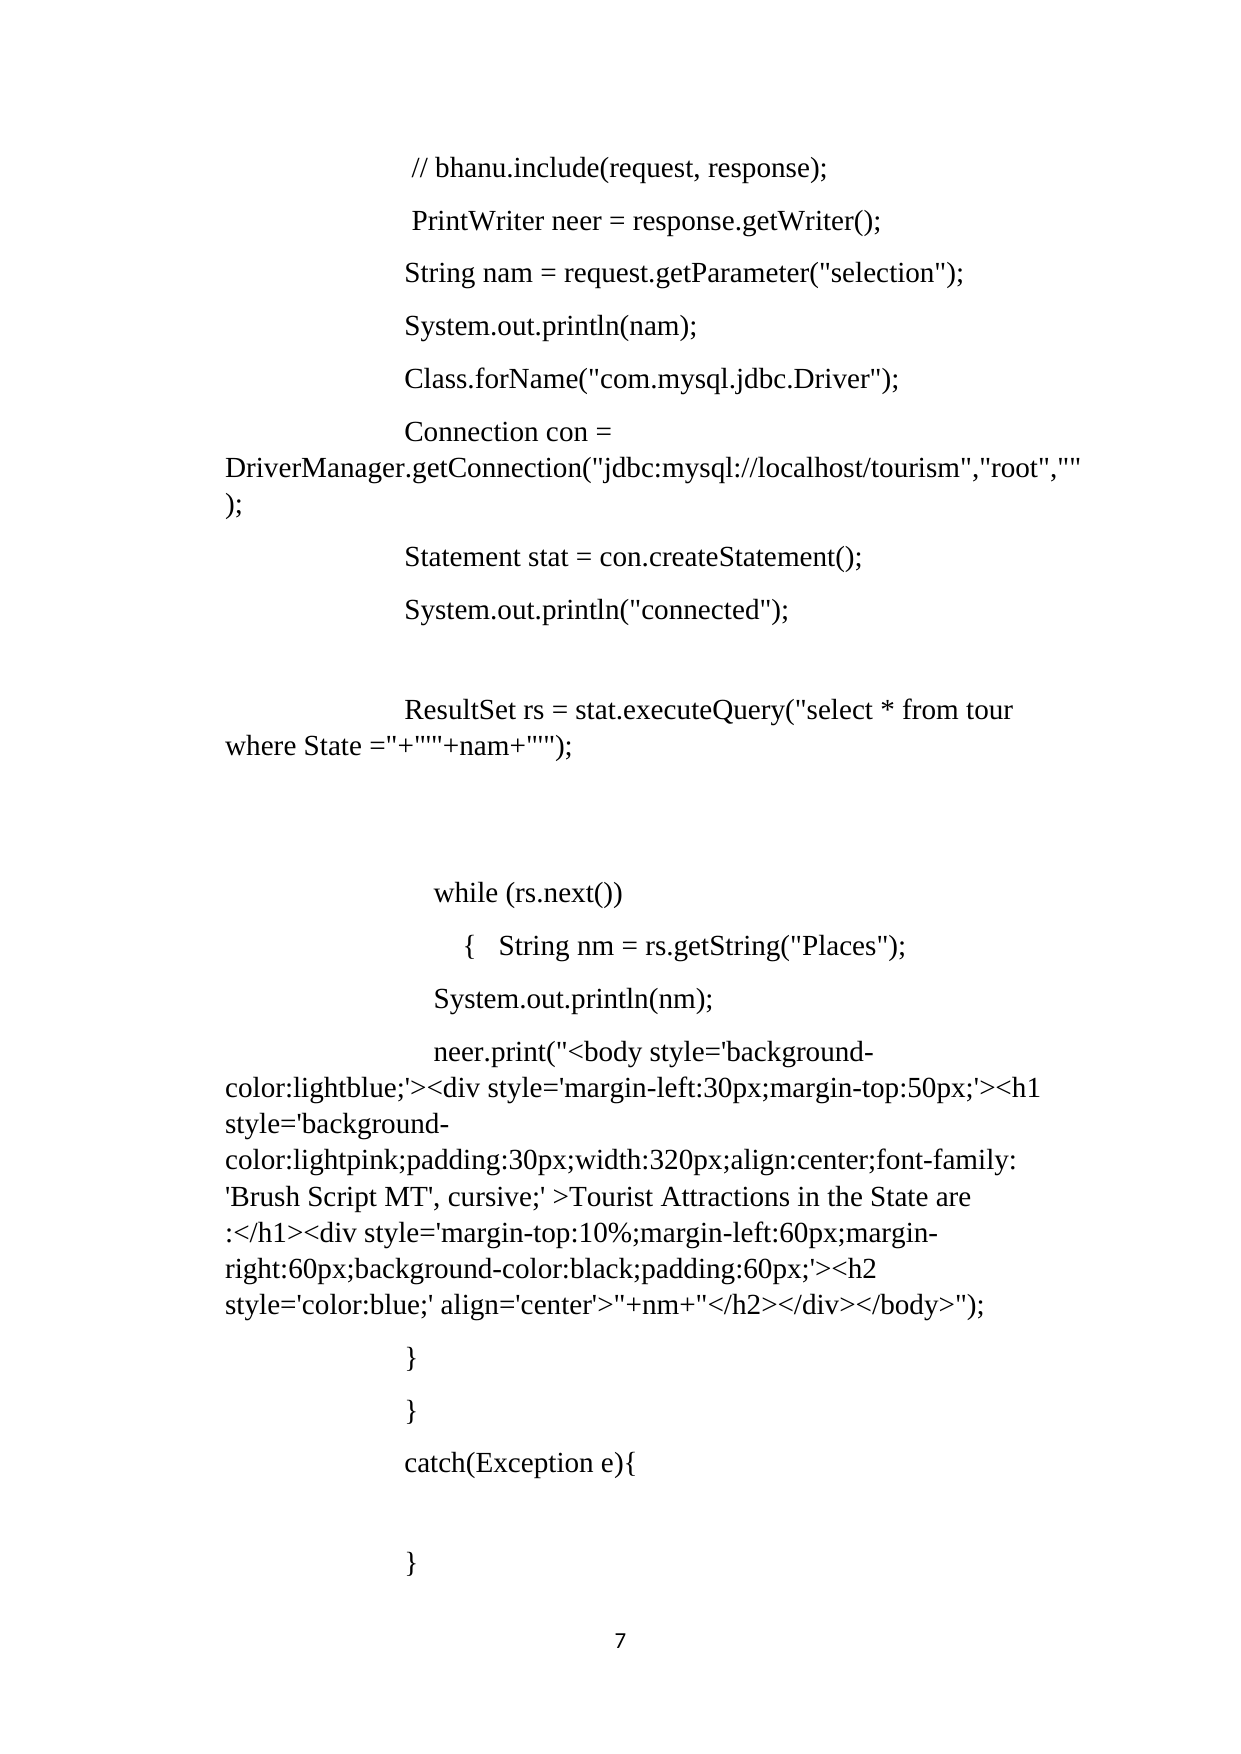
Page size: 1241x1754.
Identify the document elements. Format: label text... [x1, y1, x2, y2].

text while (rs.next()) [225, 876, 1090, 909]
text PrintWriter neer = response.getWriter(); [225, 203, 1090, 236]
text catch(Exception e){ [225, 1446, 1090, 1479]
text System.out.println(nm); [225, 981, 1090, 1015]
text { String nm = rs.getString("Places"); [225, 928, 1090, 962]
text // bhanu.include(request, response); [225, 150, 1090, 183]
text String nam = request.getParameter("selection"); [225, 256, 1090, 289]
text Connection con = DriverManager.getConnection("jdbc:mysql://localhost/tourism","root",""); [225, 414, 1090, 520]
text Class.forName("com.mysql.jdbc.Driver"); [225, 361, 1090, 395]
text Statement stat = con.createStatement(); [225, 539, 1090, 573]
text System.out.println("connected"); [225, 592, 1090, 626]
text } [225, 1340, 1090, 1373]
text System.out.println(nam); [225, 308, 1090, 342]
text } [225, 1546, 1090, 1579]
text ResultSet rs = stat.executeQuery("select * from tour where State ="+"'"+nam+"'"); [225, 692, 1090, 762]
text } [225, 1393, 1090, 1426]
text neer.print("<body style='background-color:lightblue;'><div style='margin-left:30px;margin-top:50px;'><h1 style='background-color:lightpink;padding:30px;width:320px;align:center;font-family: 'Brush Script MT', cursive;' >Tourist Attractions in the State are :</h1><div style='margin-top:10%;margin-left:60px;margin-right:60px;background-color:black;padding:60px;'><h2 style='color:blue;' align='center'>"+nm+"</h2></div></body>"); [225, 1034, 1090, 1321]
